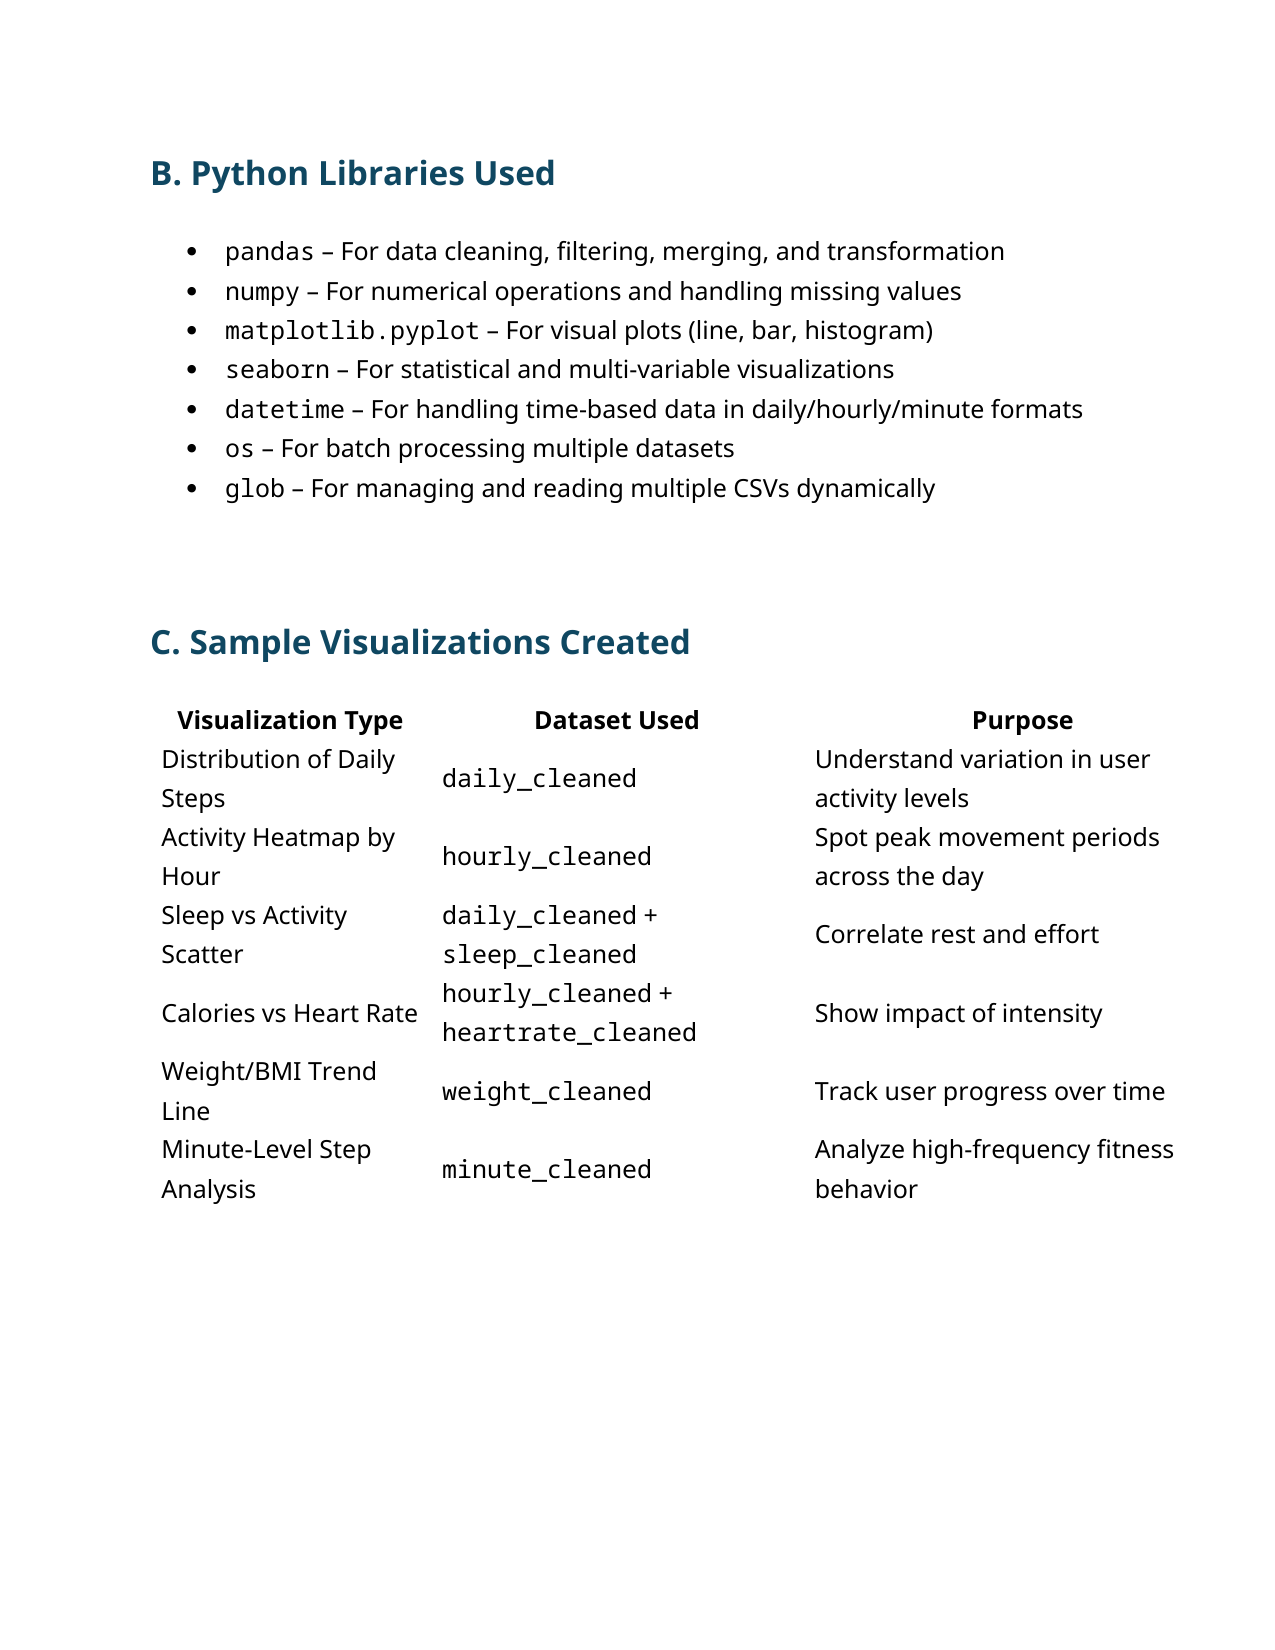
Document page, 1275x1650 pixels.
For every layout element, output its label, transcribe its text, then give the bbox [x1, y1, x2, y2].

table_cell Sleep vs Activity Scatter [150, 898, 431, 976]
table_header Dataset Used [431, 703, 803, 741]
table_cell daily_cleaned [431, 741, 803, 819]
list seaborn – For statistical and multi-variable visualizations [187, 352, 1125, 386]
table_cell Activity Heatmap by Hour [150, 819, 431, 897]
subtitle C. Sample Visualizations Created [150, 619, 1125, 664]
table_cell Understand variation in user activity levels [803, 741, 1242, 819]
table_cell Weight/BMI Trend Line [150, 1054, 431, 1132]
table_cell Show impact of intensity [803, 976, 1242, 1054]
table_cell Track user progress over time [803, 1054, 1242, 1132]
table_cell hourly_cleaned + heartrate_cleaned [431, 976, 803, 1054]
table_cell Correlate rest and effort [803, 898, 1242, 976]
list matplotlib.pyplot – For visual plots (line, bar, histogram) [187, 313, 1125, 347]
table_header Visualization Type [150, 703, 431, 741]
list glob – For managing and reading multiple CSVs dynamically [187, 471, 1125, 505]
table_cell Spot peak movement periods across the day [803, 819, 1242, 897]
table_cell Minute-Level Step Analysis [150, 1132, 431, 1210]
table_cell Analyze high-frequency fitness behavior [803, 1132, 1242, 1210]
list numpy – For numerical operations and handling missing values [187, 273, 1125, 307]
table_header Purpose [803, 703, 1242, 741]
table_cell Distribution of Daily Steps [150, 741, 431, 819]
list os – For batch processing multiple datasets [187, 431, 1125, 465]
table_cell daily_cleaned + sleep_cleaned [431, 898, 803, 976]
subtitle B. Python Libraries Used [150, 150, 1125, 195]
table_cell weight_cleaned [431, 1054, 803, 1132]
table_cell hourly_cleaned [431, 819, 803, 897]
list datetime – For handling time-based data in daily/hourly/minute formats [187, 392, 1125, 426]
list pandas – For data cleaning, filtering, merging, and transformation [187, 234, 1125, 268]
table_cell Calories vs Heart Rate [150, 976, 431, 1054]
table_cell minute_cleaned [431, 1132, 803, 1210]
